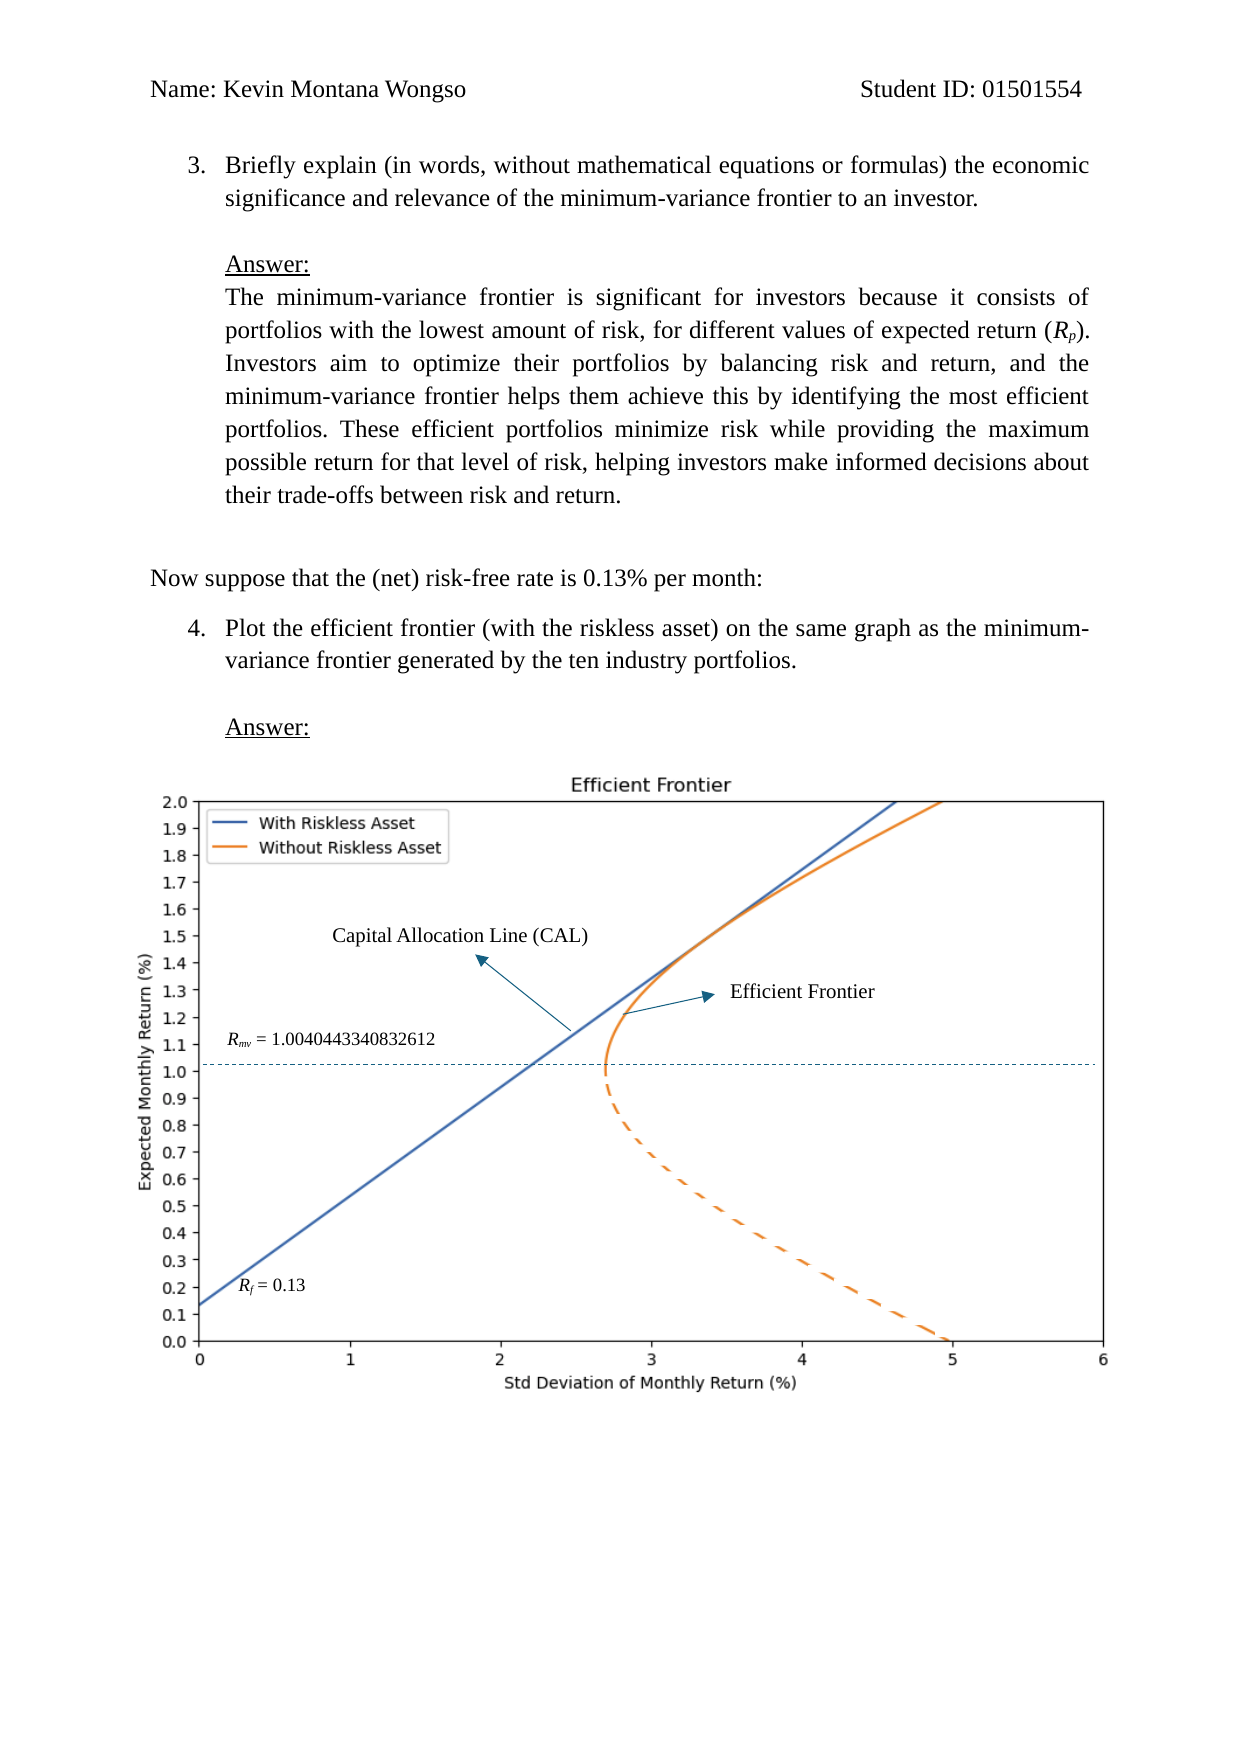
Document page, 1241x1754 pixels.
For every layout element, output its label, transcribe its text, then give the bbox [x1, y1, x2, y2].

list Briefly explain (in words, without mathematical equations or formulas) the economic significance and relevance of the minimum-variance frontier to an investor. [187, 150, 1090, 212]
list Plot the efficient frontier (with the riskless asset) on the same graph as the minimum-variance frontier generated by the ten industry portfolios. [187, 613, 1090, 674]
list The minimum-variance frontier is significant for investors because it consists of portfolios with the lowest amount of risk, for different values of expected return (Rp). Investors aim to optimize their portfolios by balancing risk and return, and the minimum-variance frontier helps them achieve this by identifying the most efficient portfolios. These efficient portfolios minimize risk while providing the maximum possible return for that level of risk, helping investors make informed decisions about their trade-offs between risk and return. [225, 282, 1090, 509]
list Answer: [225, 679, 1090, 740]
picture [119, 767, 1159, 1405]
text Now suppose that the (net) risk-free rate is 0.13% per month: [150, 563, 1090, 592]
list Answer: [225, 216, 1090, 278]
